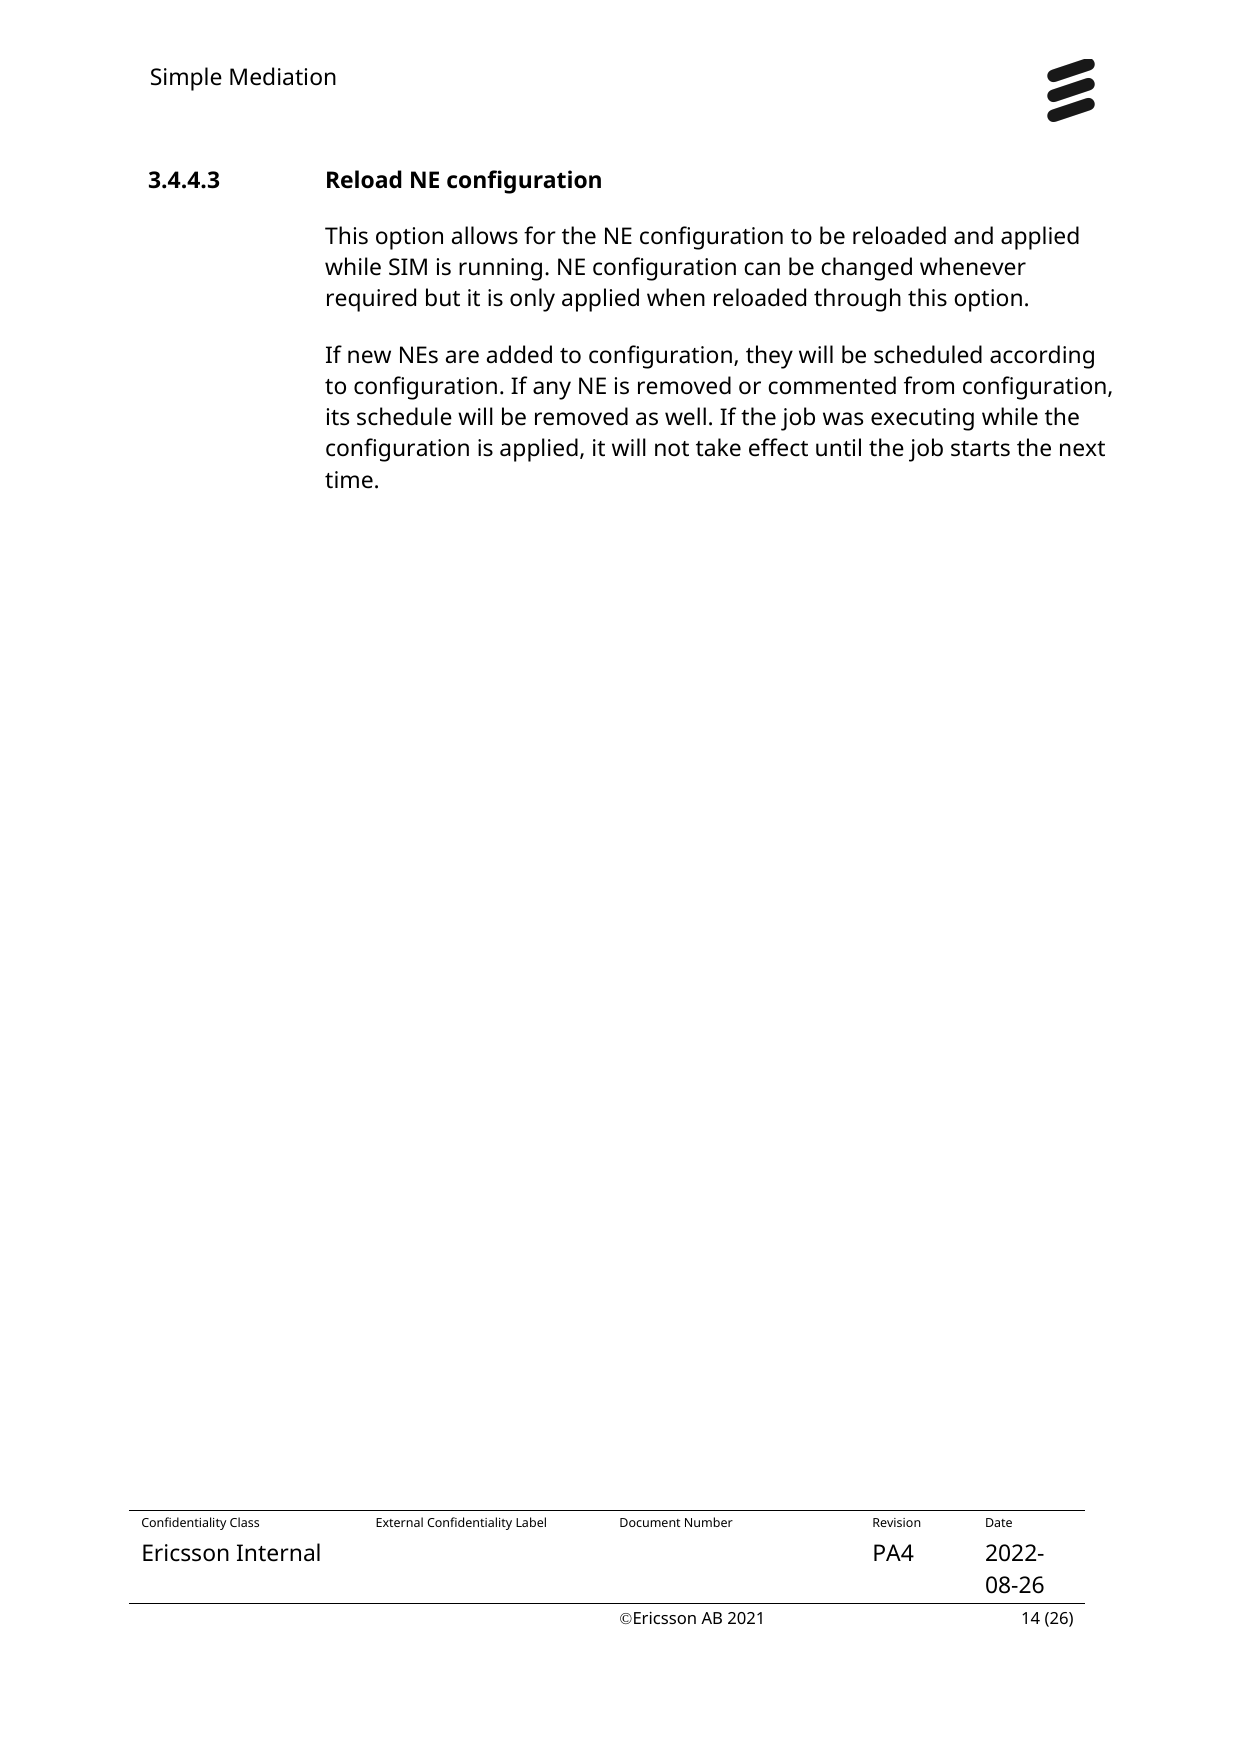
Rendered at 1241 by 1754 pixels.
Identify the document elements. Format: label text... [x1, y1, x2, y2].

picture [1039, 59, 1103, 122]
text This option allows for the NE configuration to be reloaded and applied while SIM is running. NE configuration can be changed whenever required but it is only applied when reloaded through this option. [325, 220, 1122, 314]
subtitle Reload NE configuration [148, 164, 1122, 195]
text If new NEs are added to configuration, they will be scheduled according to configuration. If any NE is removed or commented from configuration, its schedule will be removed as well. If the job was executing while the configuration is applied, it will not take effect until the job starts the next time. [325, 339, 1122, 495]
